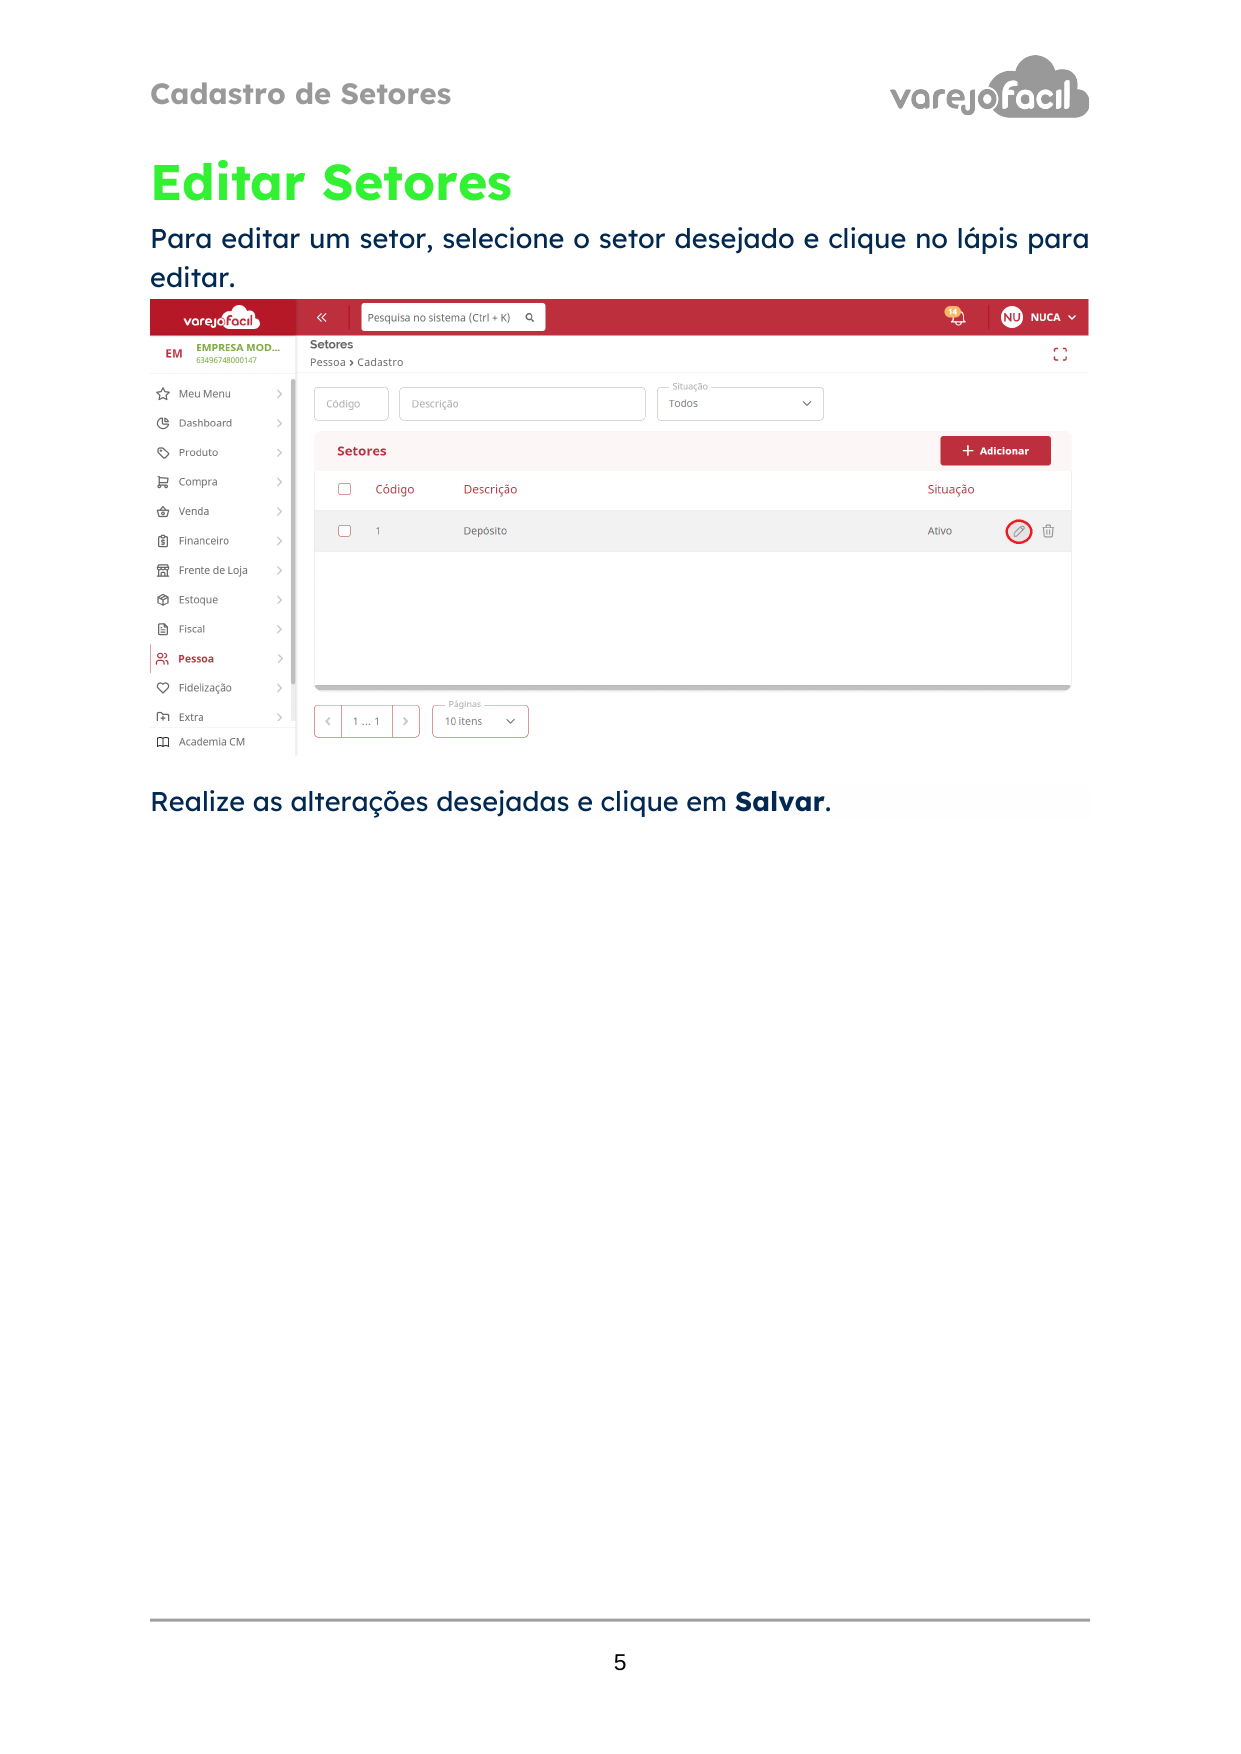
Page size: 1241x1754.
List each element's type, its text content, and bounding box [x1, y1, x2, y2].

text Para editar um setor, selecione o setor desejado e clique no lápis para editar. [150, 222, 1090, 294]
text Realize as alterações desejadas e clique em Salvar. [150, 785, 1090, 818]
title Editar Setores [150, 150, 1090, 212]
picture [890, 55, 1090, 118]
picture [150, 299, 1091, 756]
